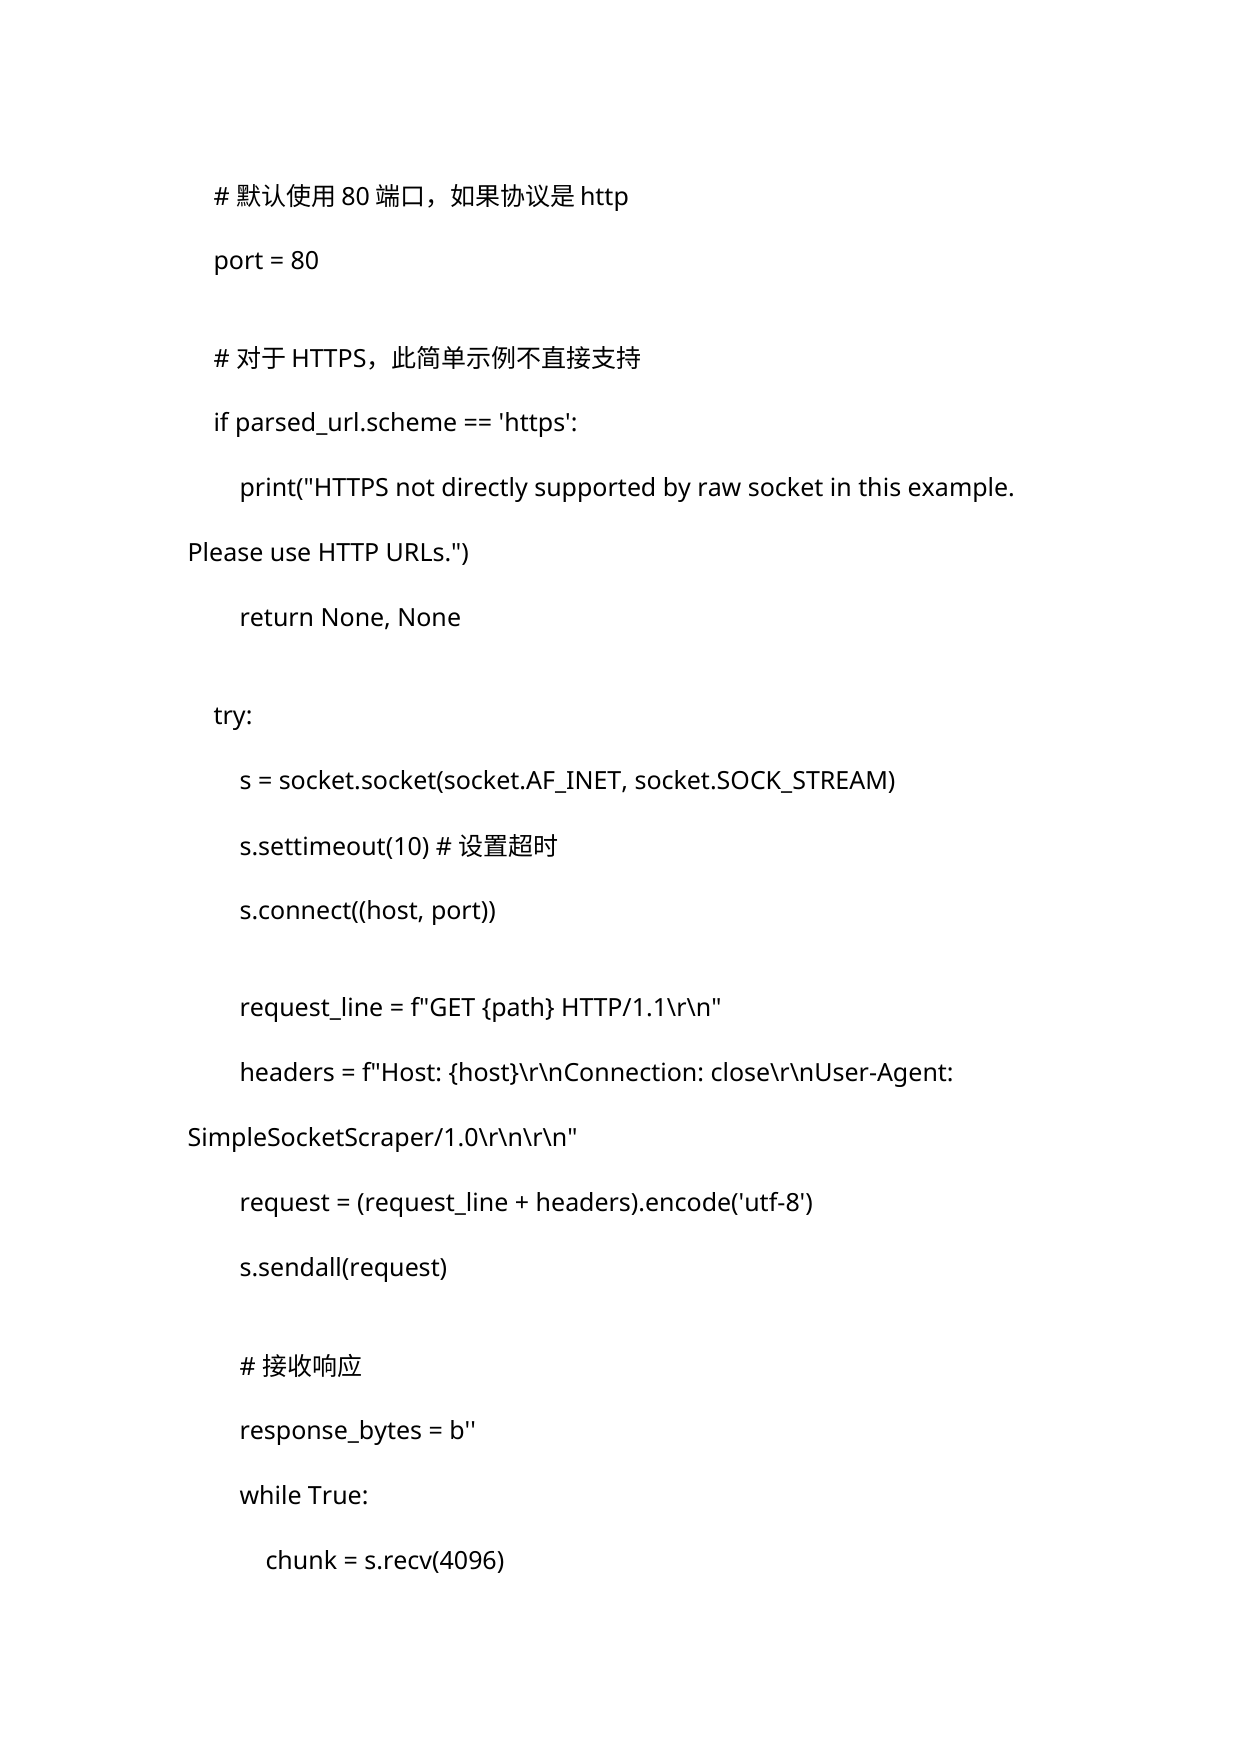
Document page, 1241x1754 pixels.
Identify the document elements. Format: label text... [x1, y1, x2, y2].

text response_bytes = b'' [187, 1397, 1053, 1462]
text try: [187, 682, 1053, 747]
text s = socket.socket(socket.AF_INET, socket.SOCK_STREAM) [187, 747, 1053, 812]
text if parsed_url.scheme == 'https': [187, 389, 1053, 454]
text while True: [187, 1462, 1053, 1527]
text chunk = s.recv(4096) [187, 1527, 1053, 1592]
text s.connect((host, port)) [187, 877, 1053, 942]
text request = (request_line + headers).encode('utf-8') [187, 1169, 1053, 1234]
text print("HTTPS not directly supported by raw socket in this example. Please use HTTP URLs.") [187, 454, 1053, 584]
text request_line = f"GET {path} HTTP/1.1\r\n" [187, 974, 1053, 1039]
text # 对于HTTPS，此简单示例不直接支持 [187, 324, 1053, 389]
text s.sendall(request) [187, 1234, 1053, 1299]
text s.settimeout(10) # 设置超时 [187, 812, 1053, 877]
text headers = f"Host: {host}\r\nConnection: close\r\nUser-Agent: SimpleSocketScraper/1.0\r\n\r\n" [187, 1039, 1053, 1169]
text # 接收响应 [187, 1332, 1053, 1397]
text port = 80 [187, 227, 1053, 292]
text # 默认使用80端口，如果协议是http [187, 162, 1053, 227]
text return None, None [187, 584, 1053, 649]
